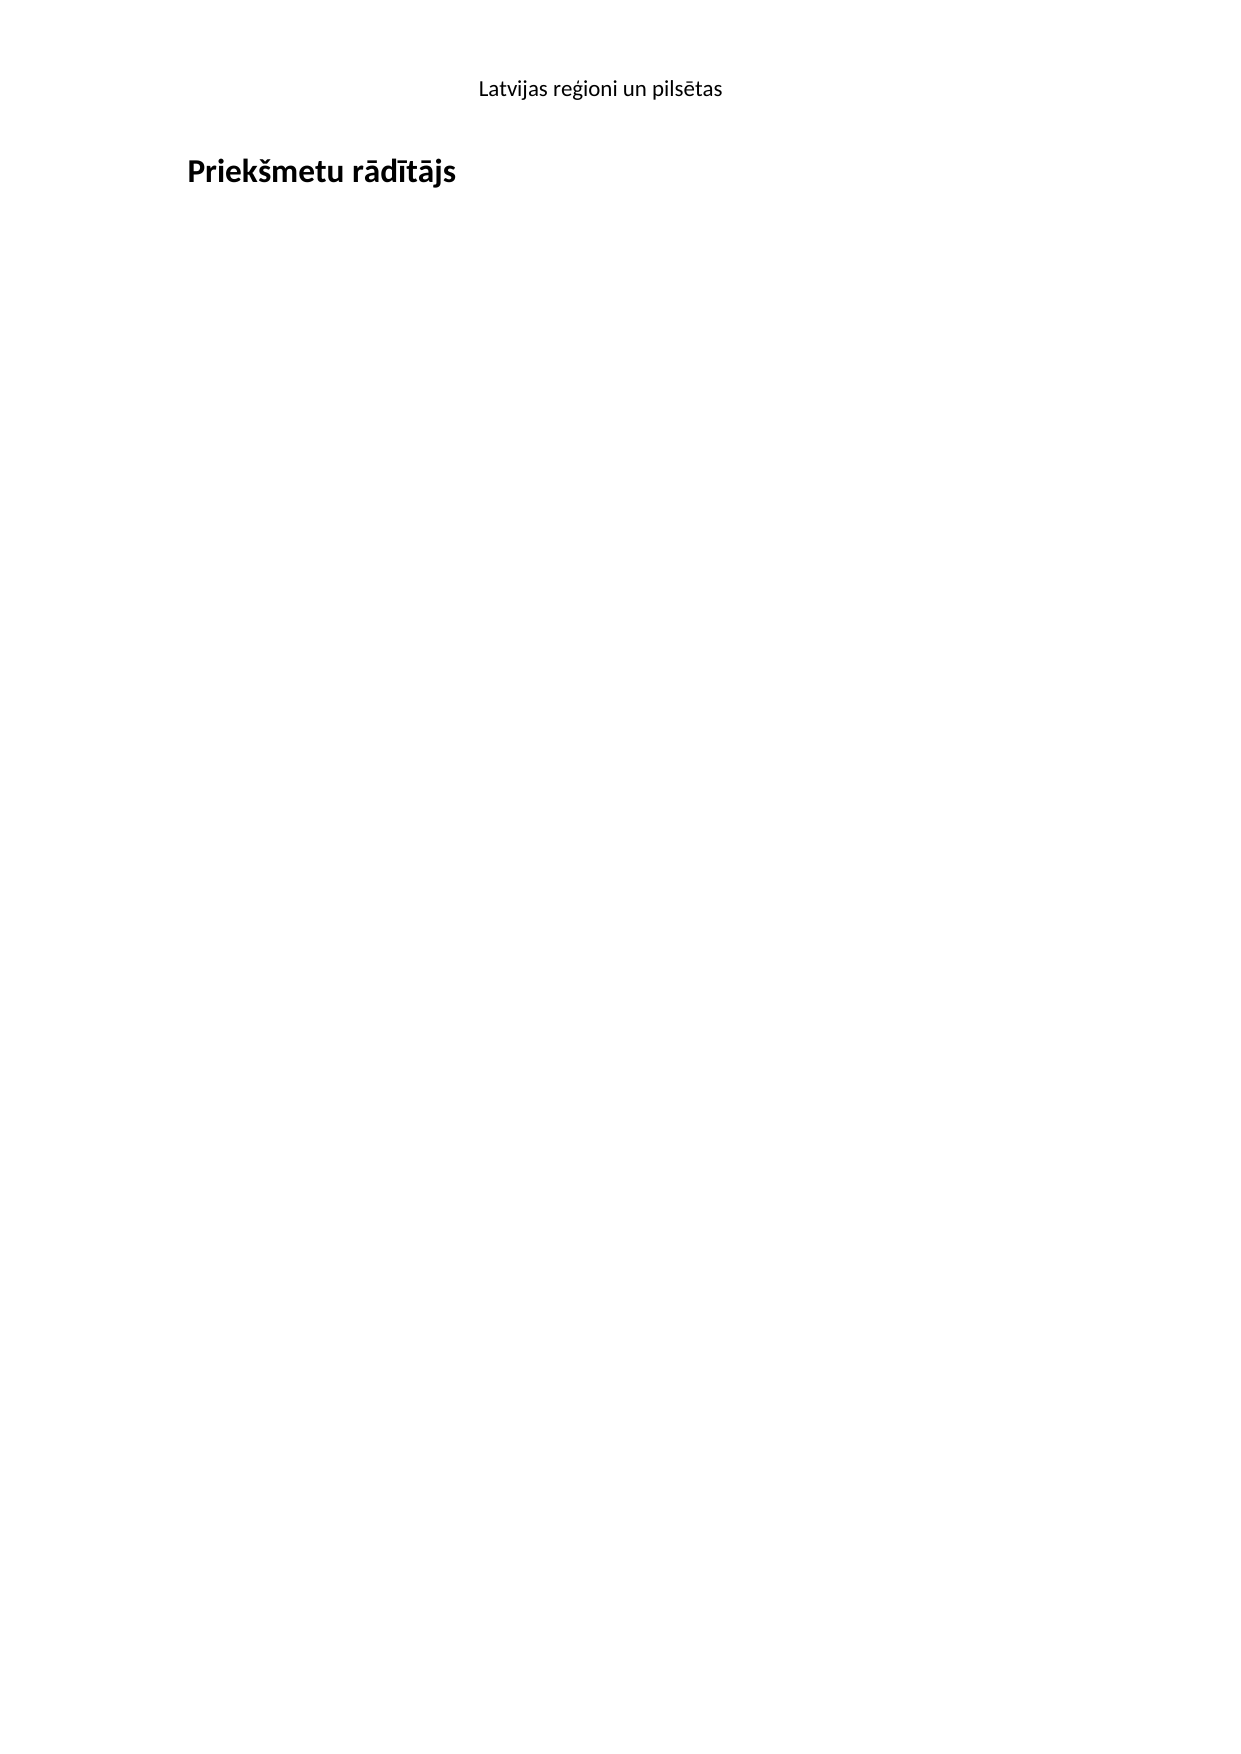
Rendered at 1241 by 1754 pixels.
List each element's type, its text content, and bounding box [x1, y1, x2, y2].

text Priekšmetu rādītājs [187, 150, 1053, 191]
